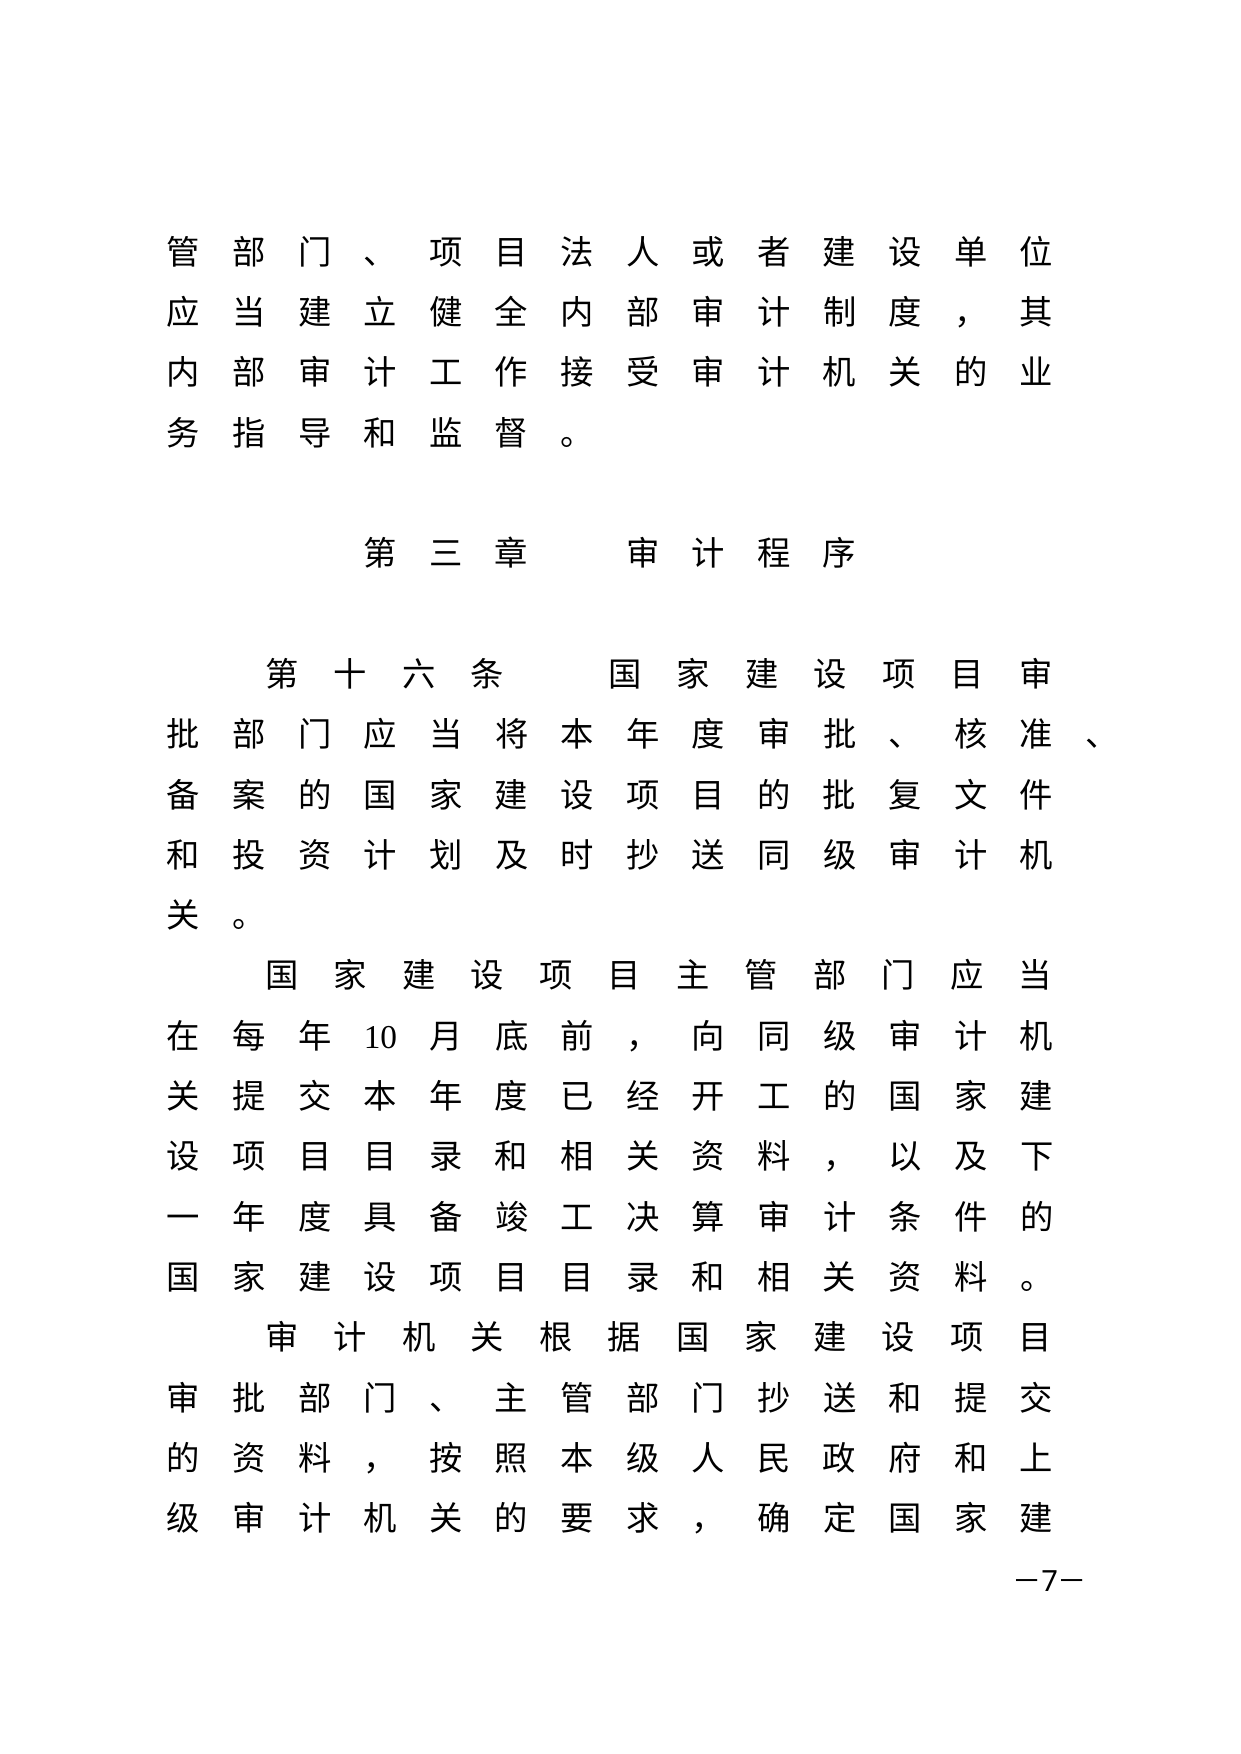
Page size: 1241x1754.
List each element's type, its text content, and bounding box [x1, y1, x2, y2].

text 第十五条 国家建设项目主管部门、项目法人或者建设单位应当建立健全内部审计制度，其内部审计工作接受审计机关的业务指导和监督。 [167, 219, 1085, 461]
text 第三章 审计程序 [167, 521, 1085, 581]
text 国家建设项目主管部门应当在每年10月底前，向同级审计机关提交本年度已经开工的国家建设项目目录和相关资料，以及下一年度具备竣工决算审计条件的国家建设项目目录和相关资料。 [167, 943, 1085, 1305]
text 第十六条 国家建设项目审批部门应当将本年度审批、核准、备案的国家建设项目的批复文件和投资计划及时抄送同级审计机关。 [167, 642, 1085, 943]
text 审计机关根据国家建设项目审批部门、主管部门抄送和提交的资料，按照本级人民政府和上级审计机关的要求，确定国家建设项目审计工作重点，编制年度审计计划。 [167, 1305, 1085, 1546]
